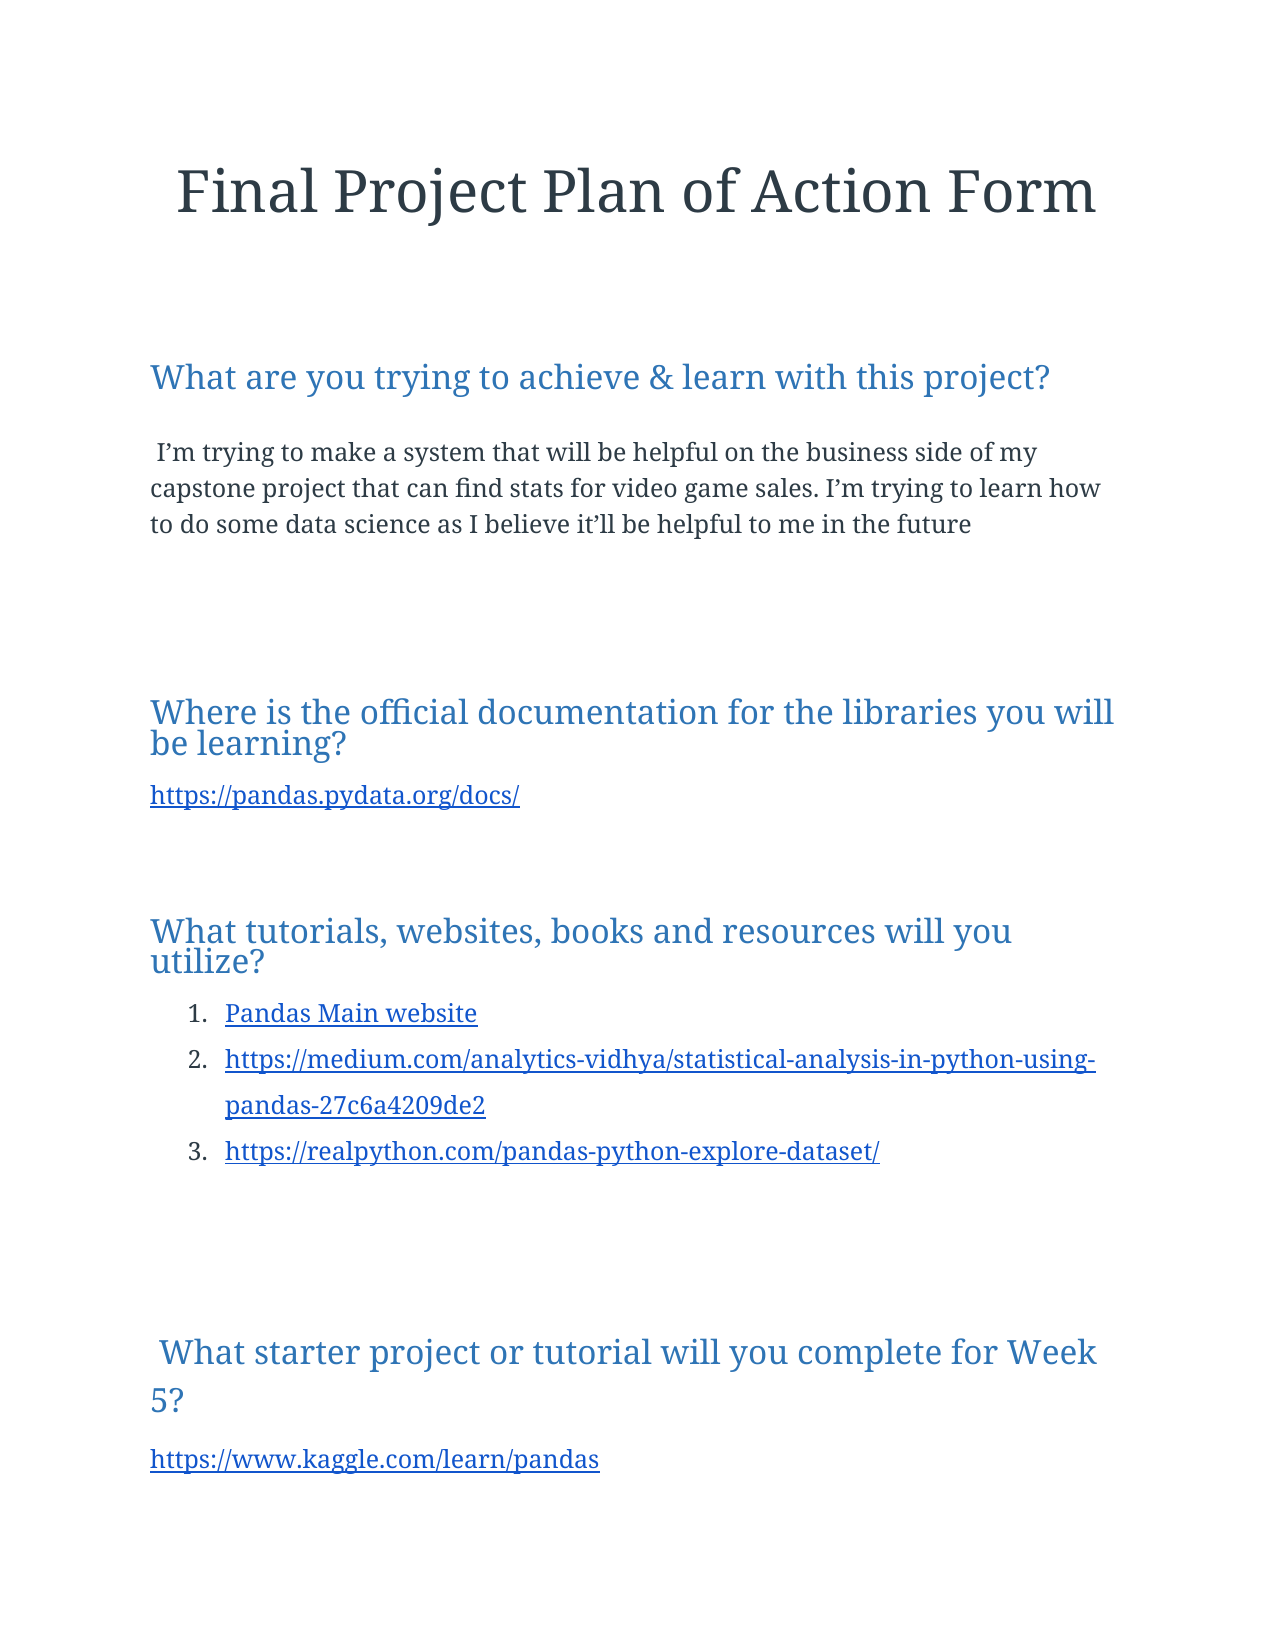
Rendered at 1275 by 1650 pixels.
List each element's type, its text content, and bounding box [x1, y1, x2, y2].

text I’m trying to make a system that will be helpful on the business side of my capstone project that can find stats for video game sales. I’m trying to learn how to do some data science as I believe it’ll be helpful to me in the future [150, 434, 1125, 541]
list Pandas Main website [187, 996, 1125, 1030]
text https://pandas.pydata.org/docs/ [150, 778, 1125, 812]
list https://realpython.com/pandas-python-explore-dataset/ [187, 1134, 1125, 1168]
subtitle What are you trying to achieve & learn with this project? [150, 354, 1125, 399]
subtitle What tutorials, websites, books and resources will you utilize? [150, 916, 1125, 983]
subtitle Where is the official documentation for the libraries you will be learning? [150, 698, 1125, 765]
text https://www.kaggle.com/learn/pandas [150, 1442, 1125, 1476]
title Final Project Plan of Action Form [150, 150, 1125, 229]
list https://medium.com/analytics-vidhya/statistical-analysis-in-python-using-pandas-27c6a4209de2 [187, 1042, 1125, 1122]
subtitle What starter project or tutorial will you complete for Week 5? [150, 1329, 1125, 1422]
